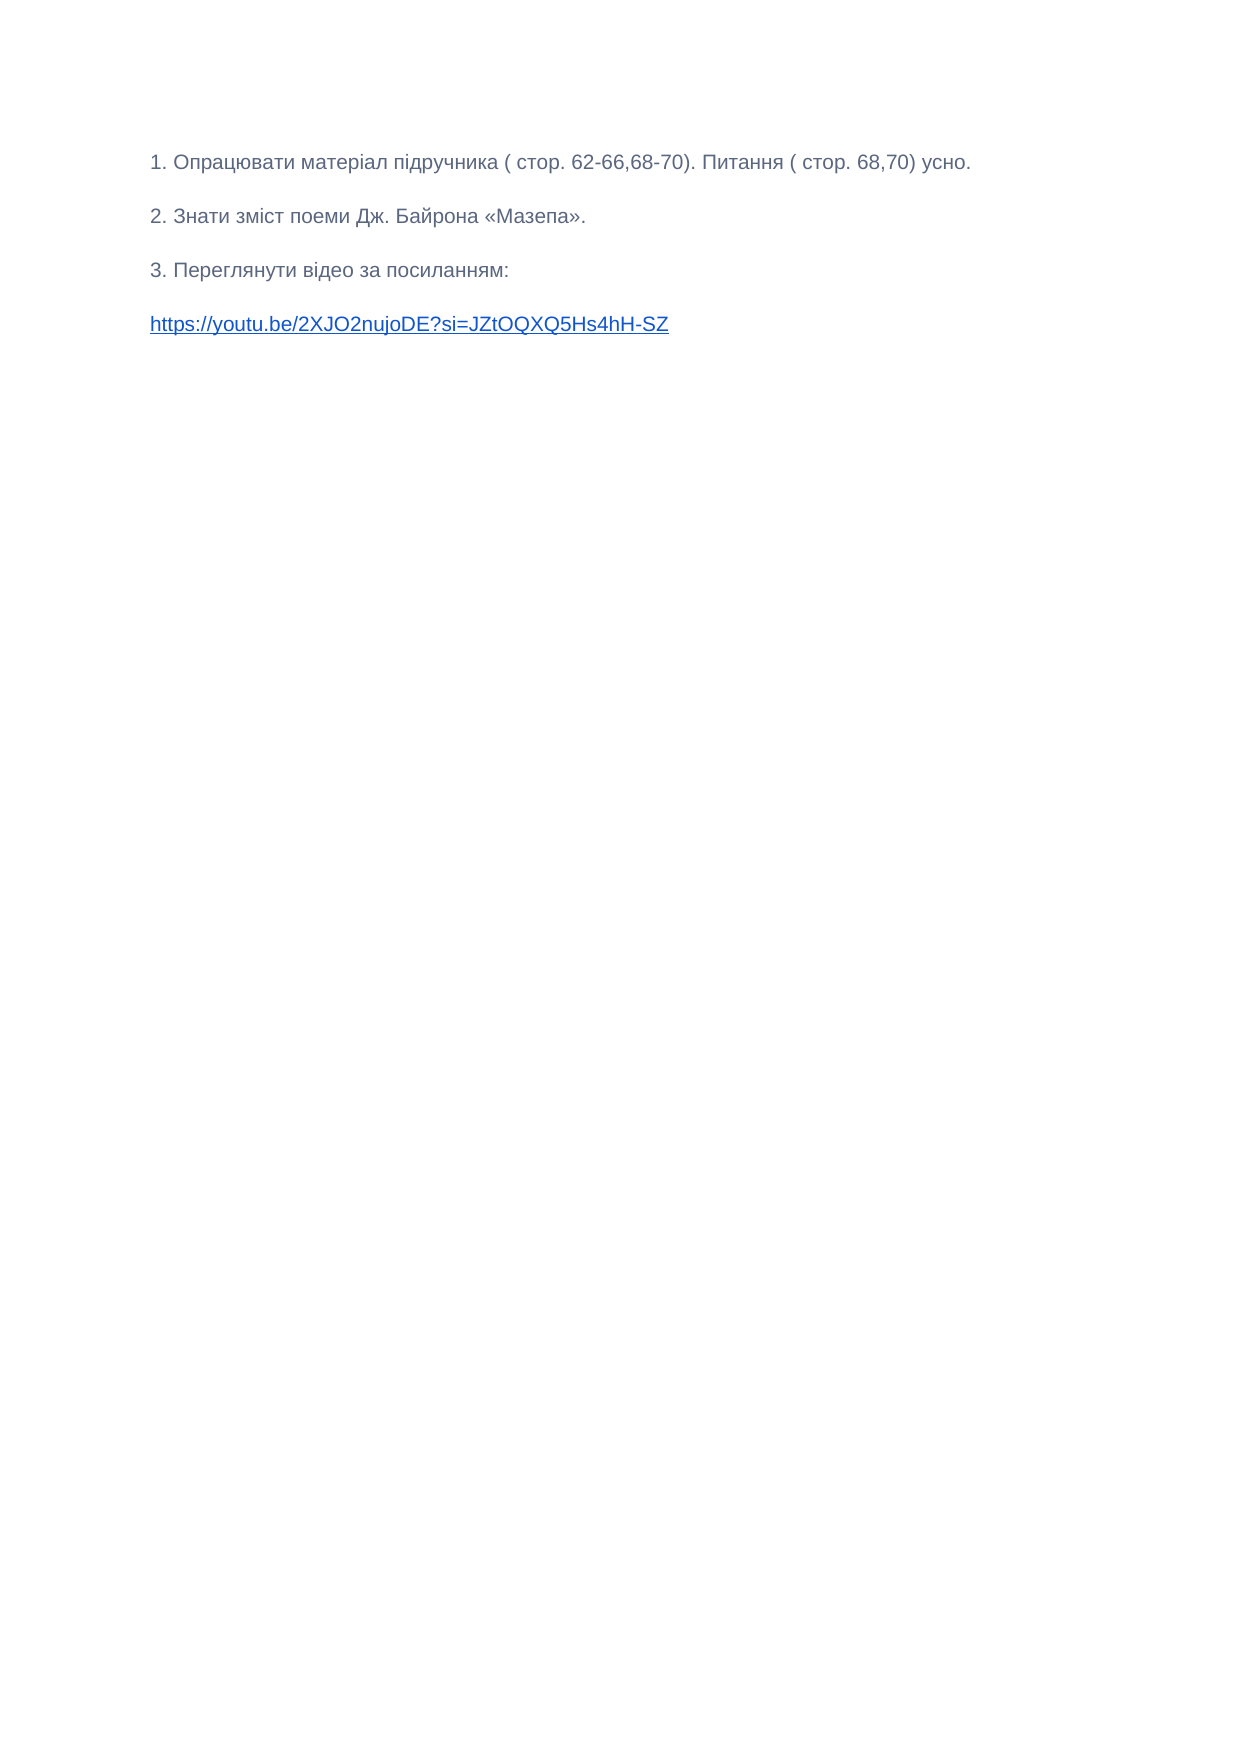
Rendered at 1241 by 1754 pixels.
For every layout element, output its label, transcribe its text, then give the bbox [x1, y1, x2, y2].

text 3. Переглянути відео за посиланням: [150, 258, 1090, 282]
text 2. Знати зміст поеми Дж. Байрона «Мазепа». [150, 204, 1090, 228]
text 1. Опрацювати матеріал підручника ( стор. 62-66,68-70). Питання ( стор. 68,70) усно. [150, 150, 1090, 174]
text https://youtu.be/2XJO2nujoDE?si=JZtOQXQ5Hs4hH-SZ [150, 312, 1090, 336]
